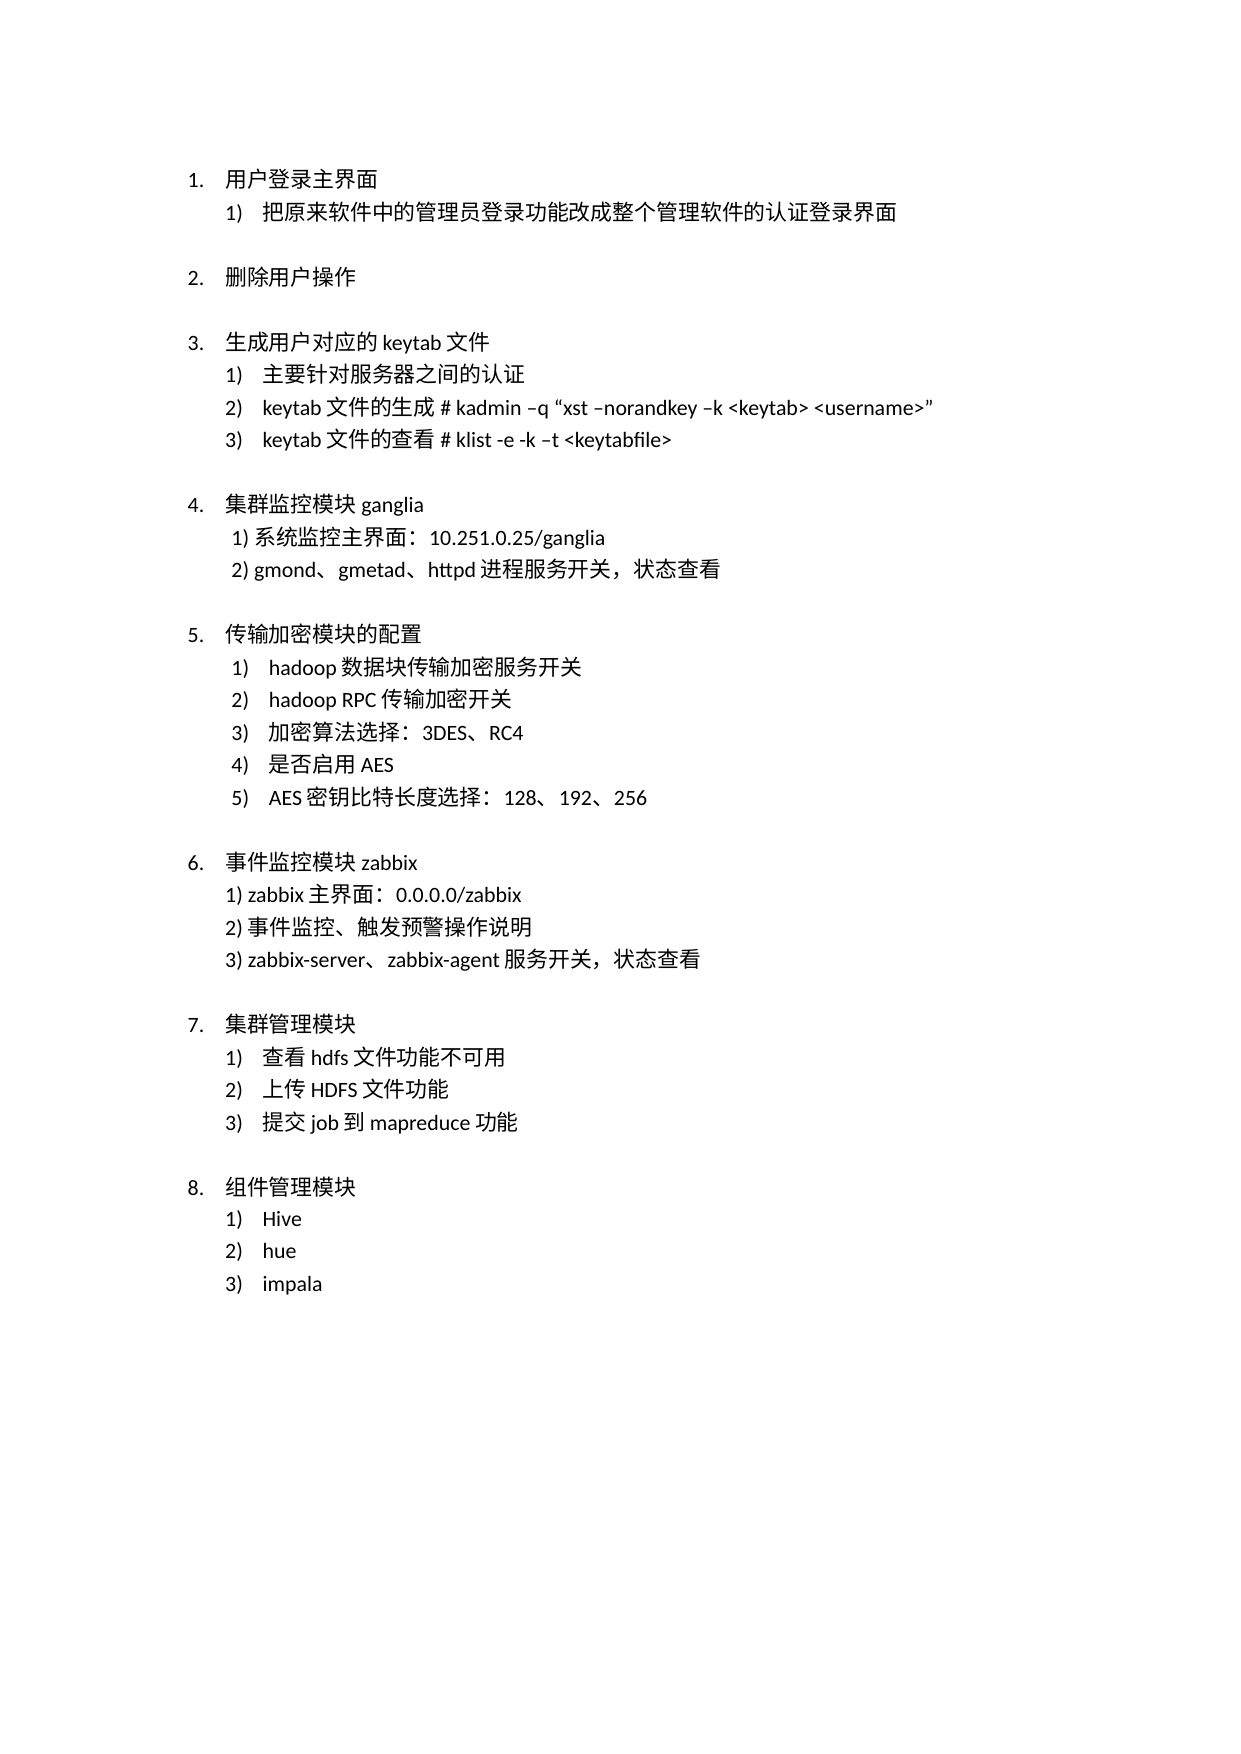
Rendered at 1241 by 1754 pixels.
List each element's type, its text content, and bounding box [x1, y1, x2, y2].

list 删除用户操作 [187, 259, 1053, 292]
list AES密钥比特长度选择：128、192、256 [231, 779, 1053, 812]
list 2) 事件监控、触发预警操作说明 [225, 909, 1053, 942]
list 上传HDFS文件功能 [225, 1072, 1053, 1104]
list impala [225, 1267, 1053, 1299]
list hadoop数据块传输加密服务开关 [231, 649, 1053, 682]
list 用户登录主界面 [187, 162, 1053, 194]
list 是否启用AES [231, 747, 1053, 779]
list 集群管理模块 [187, 1007, 1053, 1039]
list 主要针对服务器之间的认证 [225, 357, 1053, 389]
list 组件管理模块 [187, 1169, 1053, 1202]
list 1) 系统监控主界面：10.251.0.25/ganglia [187, 519, 1053, 552]
list 把原来软件中的管理员登录功能改成整个管理软件的认证登录界面 [225, 194, 1053, 227]
list 集群监控模块 ganglia [187, 487, 1053, 519]
list 3) zabbix-server、zabbix-agent服务开关，状态查看 [225, 942, 1053, 974]
list 提交job到mapreduce功能 [225, 1104, 1053, 1137]
list 加密算法选择：3DES、RC4 [231, 714, 1053, 747]
list Hive [225, 1202, 1053, 1234]
list hadoop RPC传输加密开关 [231, 682, 1053, 714]
list 事件监控模块 zabbix [187, 844, 1053, 877]
list 传输加密模块的配置 [187, 617, 1053, 649]
list keytab文件的查看 # klist -e -k –t <keytabfile> [225, 422, 1053, 454]
list 1) zabbix主界面：0.0.0.0/zabbix [225, 877, 1053, 909]
list 生成用户对应的keytab文件 [187, 324, 1053, 357]
list 查看hdfs文件功能不可用 [225, 1039, 1053, 1072]
list keytab文件的生成 # kadmin –q “xst –norandkey –k <keytab> <username>” [225, 389, 1053, 422]
list 2) gmond、gmetad、httpd进程服务开关，状态查看 [187, 552, 1053, 584]
list hue [225, 1234, 1053, 1267]
